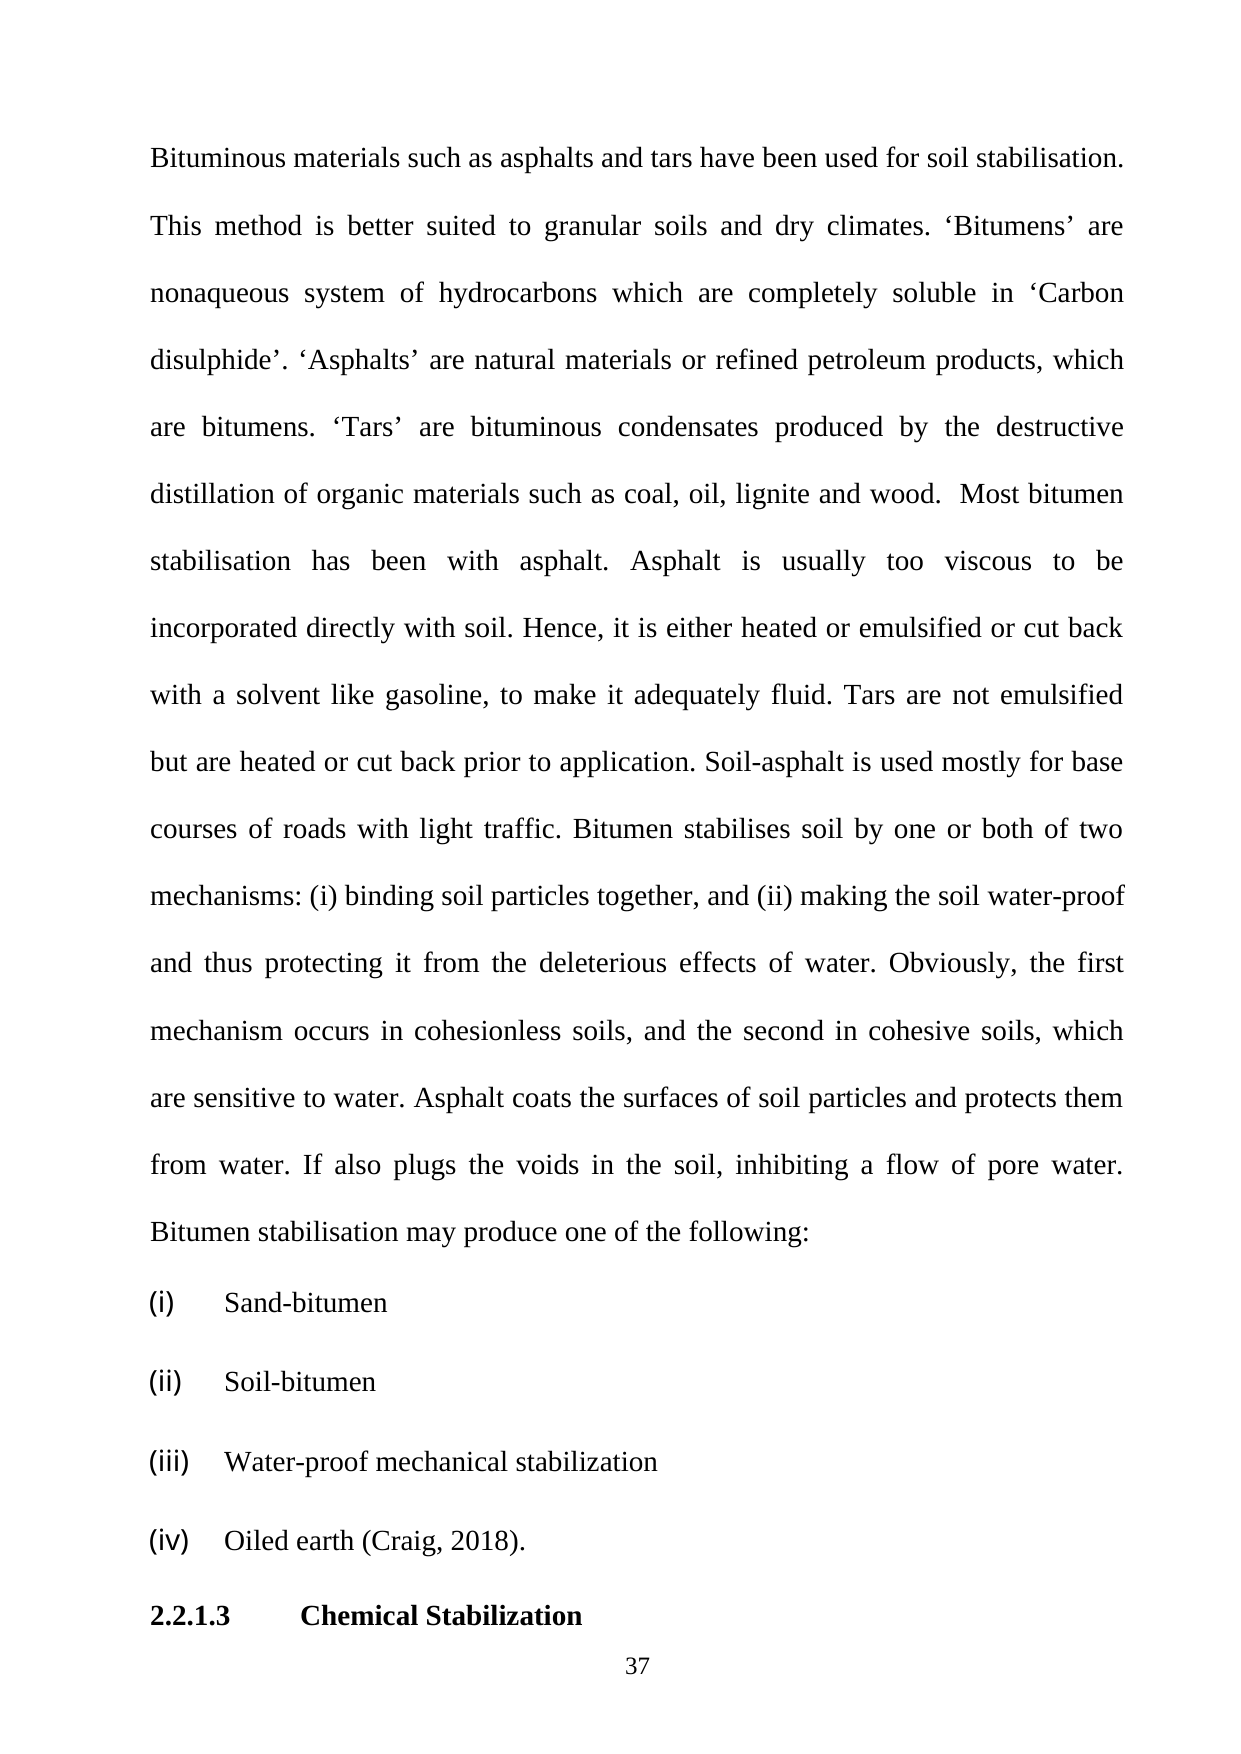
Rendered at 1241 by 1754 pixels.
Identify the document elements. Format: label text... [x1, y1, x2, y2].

text 2.2.1.3 Chemical Stabilization [150, 1598, 1125, 1632]
list Oiled earth (Craig, 2018). [149, 1519, 1125, 1559]
list Soil-bitumen [149, 1360, 1125, 1400]
list Water-proof mechanical stabilization [149, 1440, 1125, 1479]
list Sand-bitumen [149, 1281, 1125, 1321]
text Bituminous materials such as asphalts and tars have been used for soil stabilisation. This method is better suited to granular soils and dry climates. ‘Bitumens’ are nonaqueous system of hydrocarbons which are completely soluble in ‘Carbon disulphide’. ‘Asphalts’ are natural materials or refined petroleum products, which are bitumens. ‘Tars’ are bituminous condensates produced by the destructive distillation of organic materials such as coal, oil, lignite and wood. Most bitumen stabilisation has been with asphalt. Asphalt is usually too viscous to be incorporated directly with soil. Hence, it is either heated or emulsified or cut back with a solvent like gasoline, to make it adequately fluid. Tars are not emulsified but are heated or cut back prior to application. Soil-asphalt is used mostly for base courses of roads with light traffic. Bitumen stabilises soil by one or both of two mechanisms: (i) binding soil particles together, and (ii) making the soil water-proof and thus protecting it from the deleterious effects of water. Obviously, the first mechanism occurs in cohesionless soils, and the second in cohesive soils, which are sensitive to water. Asphalt coats the surfaces of soil particles and protects them from water. If also plugs the voids in the soil, inhibiting a flow of pore water. Bitumen stabilisation may produce one of the following: [150, 141, 1125, 1247]
